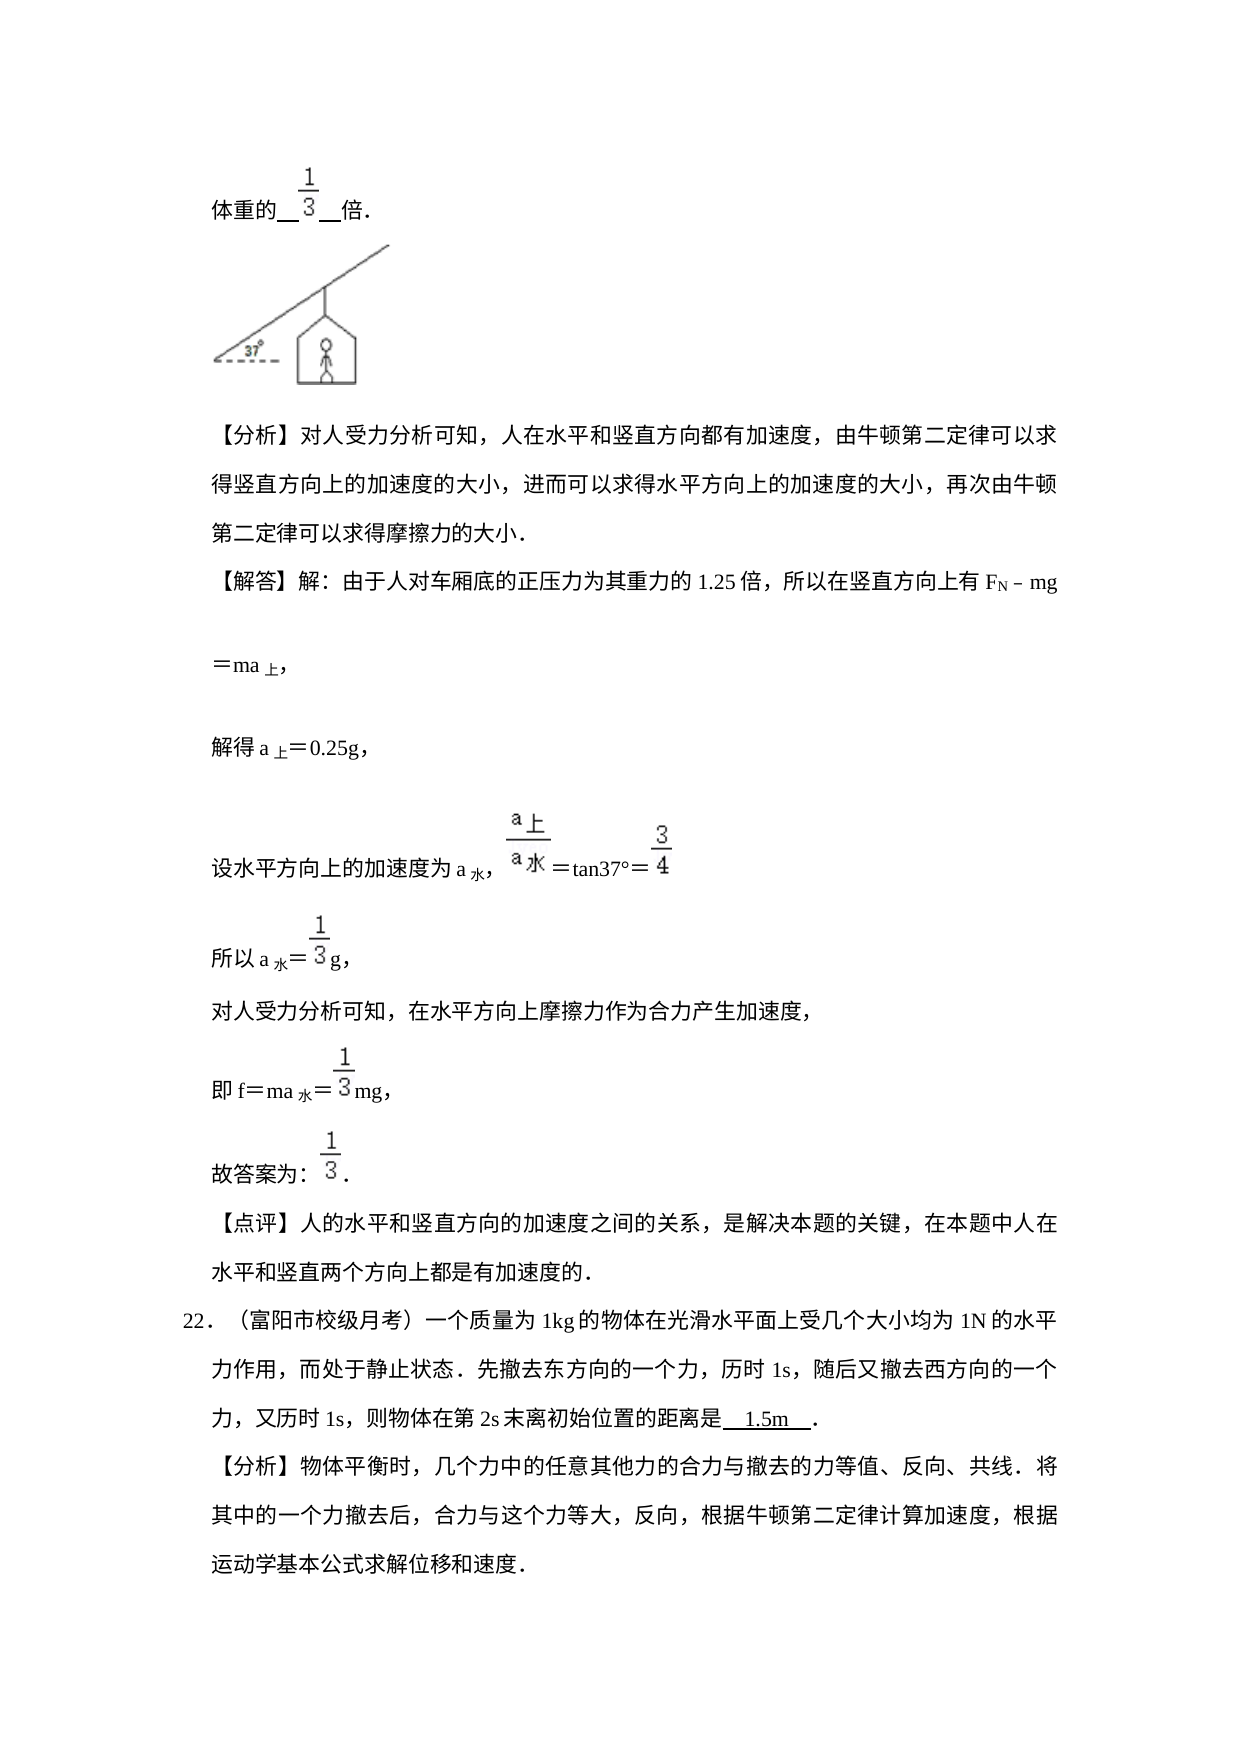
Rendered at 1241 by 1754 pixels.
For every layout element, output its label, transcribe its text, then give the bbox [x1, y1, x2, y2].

text 解得a上＝0.25g， [211, 712, 1058, 777]
picture [309, 911, 330, 967]
picture [320, 1127, 341, 1182]
picture [506, 803, 551, 877]
text 【分析】物体平衡时，几个力中的任意其他力的合力与撤去的力等值、反向、共线．将其中的一个力撤去后，合力与这个力等大，反向，根据牛顿第二定律计算加速度，根据运动学基本公式求解位移和速度． [211, 1449, 1058, 1579]
picture [298, 163, 319, 219]
picture [211, 242, 391, 385]
text 故答案为：． [211, 1125, 1058, 1190]
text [183, 162, 1058, 227]
picture [333, 1043, 355, 1099]
text 设水平方向上的加速度为a水，＝tan37°＝ [211, 795, 1058, 892]
text 【点评】人的水平和竖直方向的加速度之间的关系，是解决本题的关键，在本题中人在水平和竖直两个方向上都是有加速度的． [211, 1206, 1058, 1287]
text 【分析】对人受力分析可知，人在水平和竖直方向都有加速度，由牛顿第二定律可以求得竖直方向上的加速度的大小，进而可以求得水平方向上的加速度的大小，再次由牛顿第二定律可以求得摩擦力的大小． [211, 418, 1058, 548]
text 【解答】解：由于人对车厢底的正压力为其重力的1.25倍，所以在竖直方向上有FN﹣mg＝ma上， [211, 564, 1058, 694]
picture [651, 821, 672, 877]
text 即f＝ma水＝mg， [211, 1042, 1058, 1107]
text 所以a水＝g， [211, 911, 1058, 976]
text 22．（富阳市校级月考）一个质量为1kg的物体在光滑水平面上受几个大小均为1N的水平力作用，而处于静止状态．先撤去东方向的一个力，历时1s，随后又撤去西方向的一个力，又历时1s，则物体在第2s末离初始位置的距离是 1.5m ． [183, 1303, 1058, 1433]
text 对人受力分析可知，在水平方向上摩擦力作为合力产生加速度， [211, 994, 1058, 1026]
